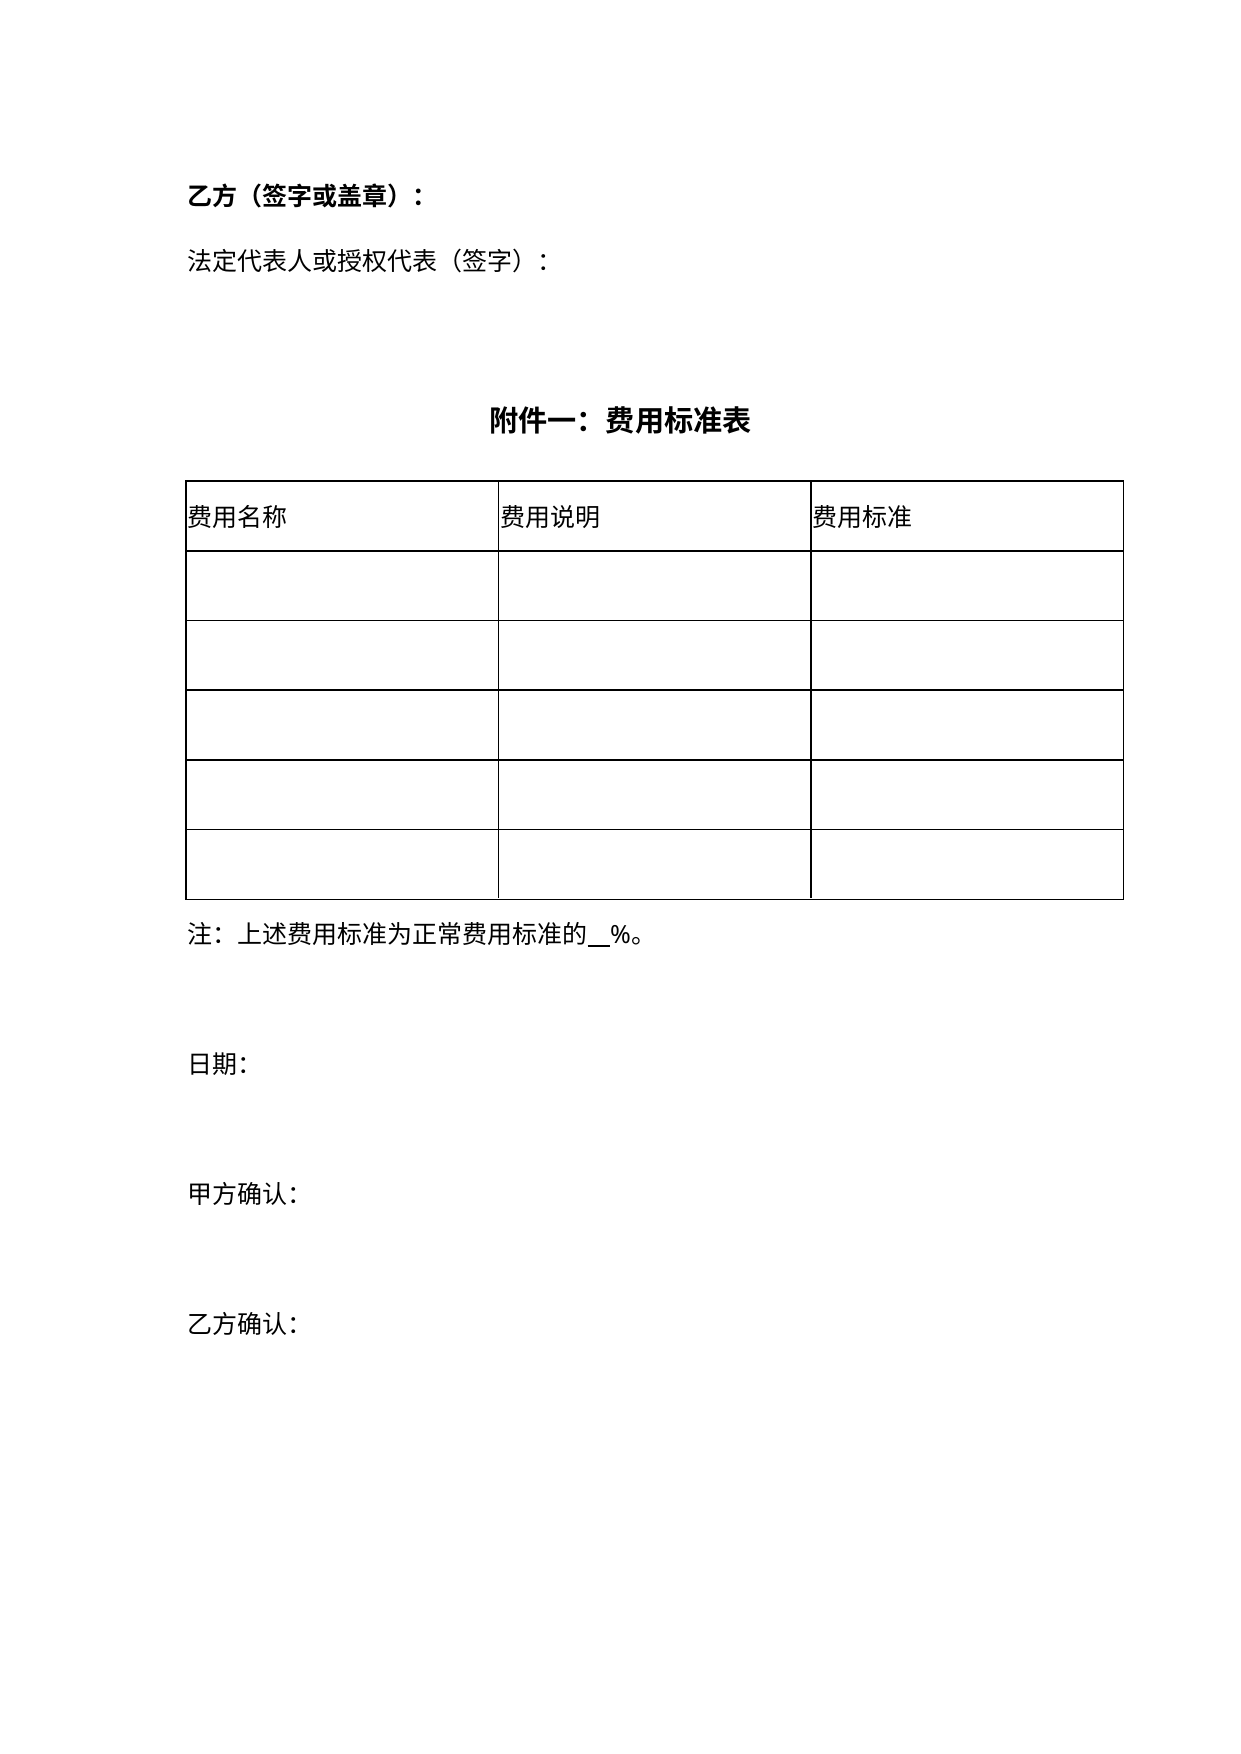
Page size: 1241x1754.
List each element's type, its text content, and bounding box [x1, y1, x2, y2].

table_cell [499, 691, 810, 759]
table_cell [187, 621, 498, 689]
table_header 费用说明 [499, 482, 810, 550]
table_cell [499, 761, 810, 829]
table_cell [187, 552, 498, 620]
table_header 费用标准 [812, 482, 1123, 550]
table_cell [187, 761, 498, 829]
table_cell [499, 552, 810, 620]
table_cell [812, 552, 1123, 620]
text 法定代表人或授权代表（签字）： [187, 227, 1053, 292]
table_cell [187, 830, 498, 898]
text 注：上述费用标准为正常费用标准的 %。 [187, 900, 1053, 965]
table_cell [812, 691, 1123, 759]
table_header 费用名称 [187, 482, 498, 550]
text 甲方确认： [187, 1160, 1053, 1225]
table_cell [812, 621, 1123, 689]
text 乙方确认： [187, 1290, 1053, 1355]
table_cell [187, 691, 498, 759]
table_cell [499, 830, 810, 898]
text 乙方（签字或盖章）： [187, 162, 1053, 227]
table_cell [812, 761, 1123, 829]
table_cell [812, 830, 1123, 898]
table_cell [499, 621, 810, 689]
text 日期： [187, 1030, 1053, 1095]
subtitle 附件一：费用标准表 [187, 386, 1053, 451]
